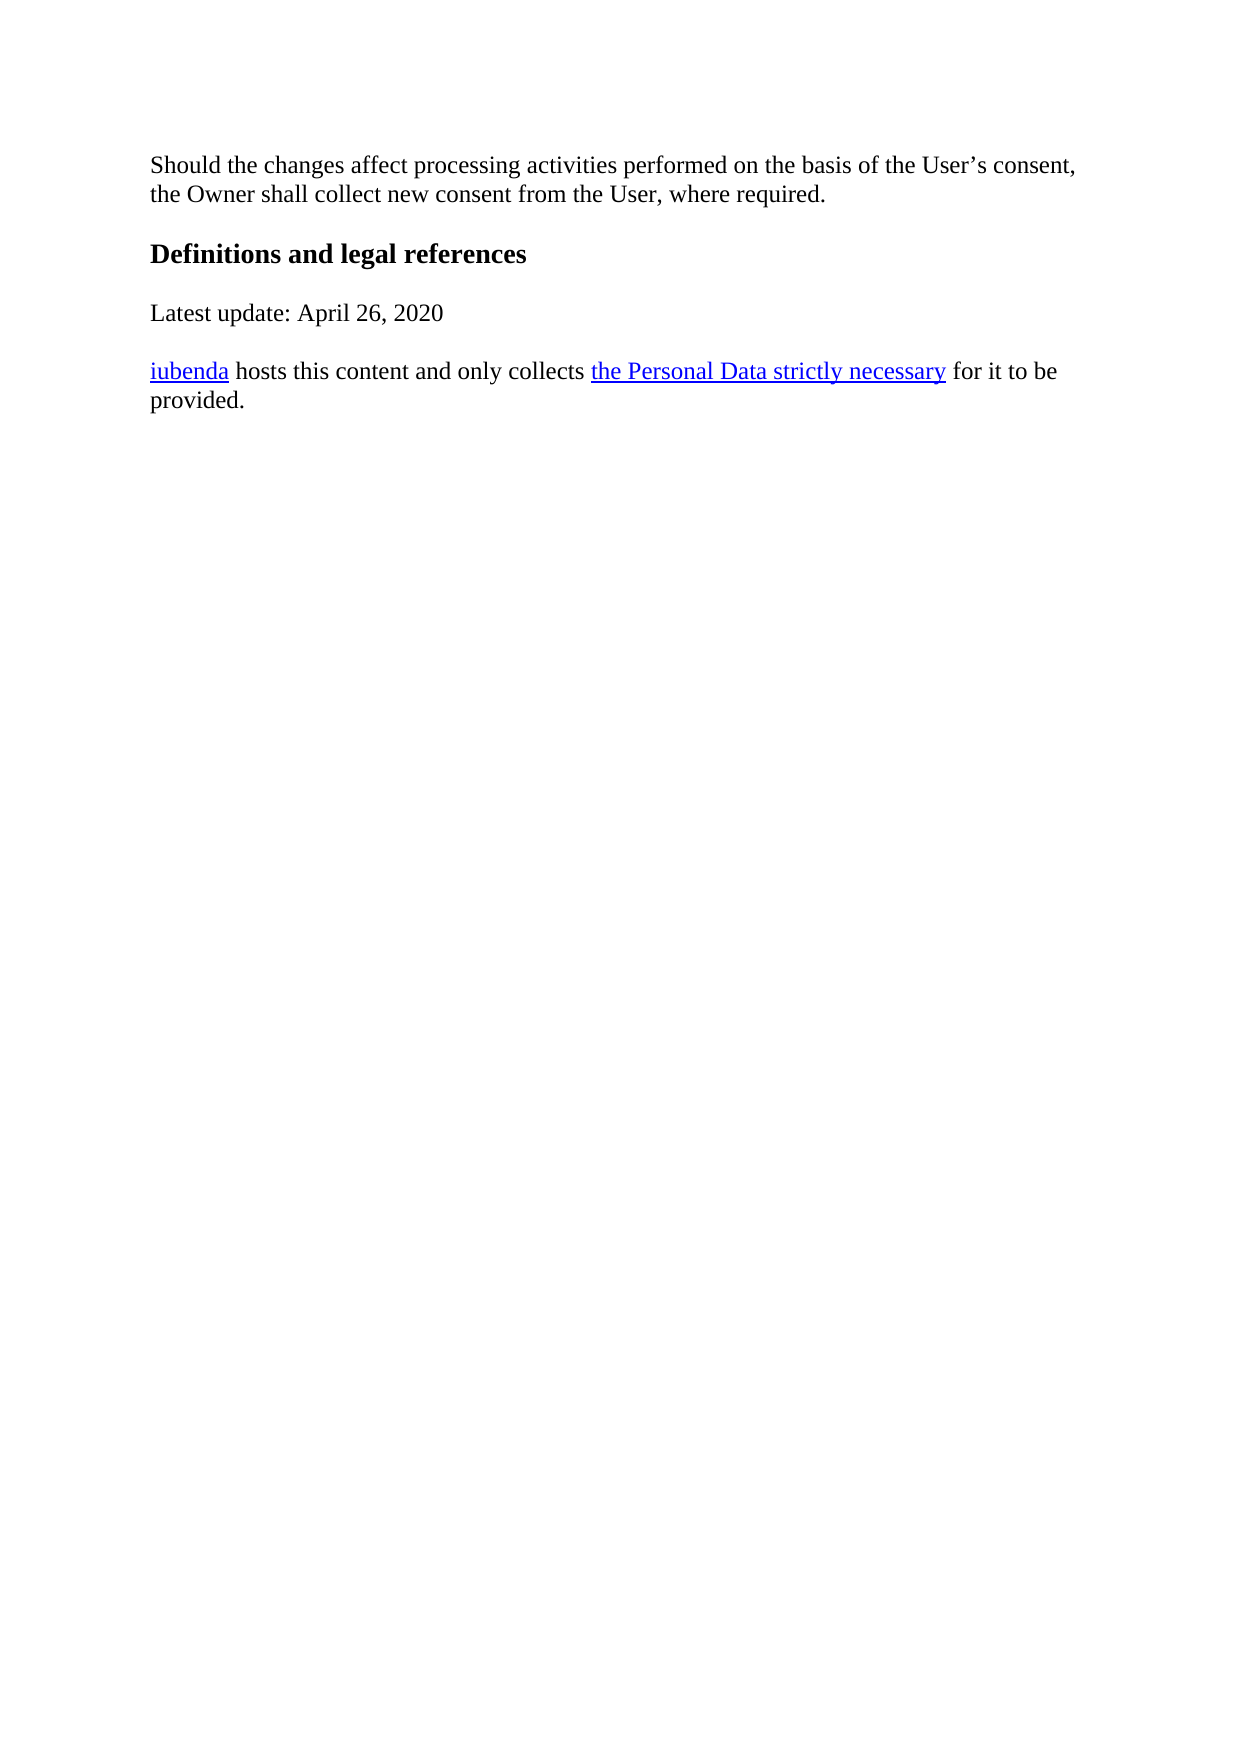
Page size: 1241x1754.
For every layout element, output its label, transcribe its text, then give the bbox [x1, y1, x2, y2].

text Definitions and legal references [150, 237, 1090, 269]
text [150, 150, 1090, 207]
text iubenda hosts this content and only collects the Personal Data strictly necessary for it to be provided. [150, 356, 1090, 414]
text Latest update: April 26, 2020 [150, 298, 1090, 327]
